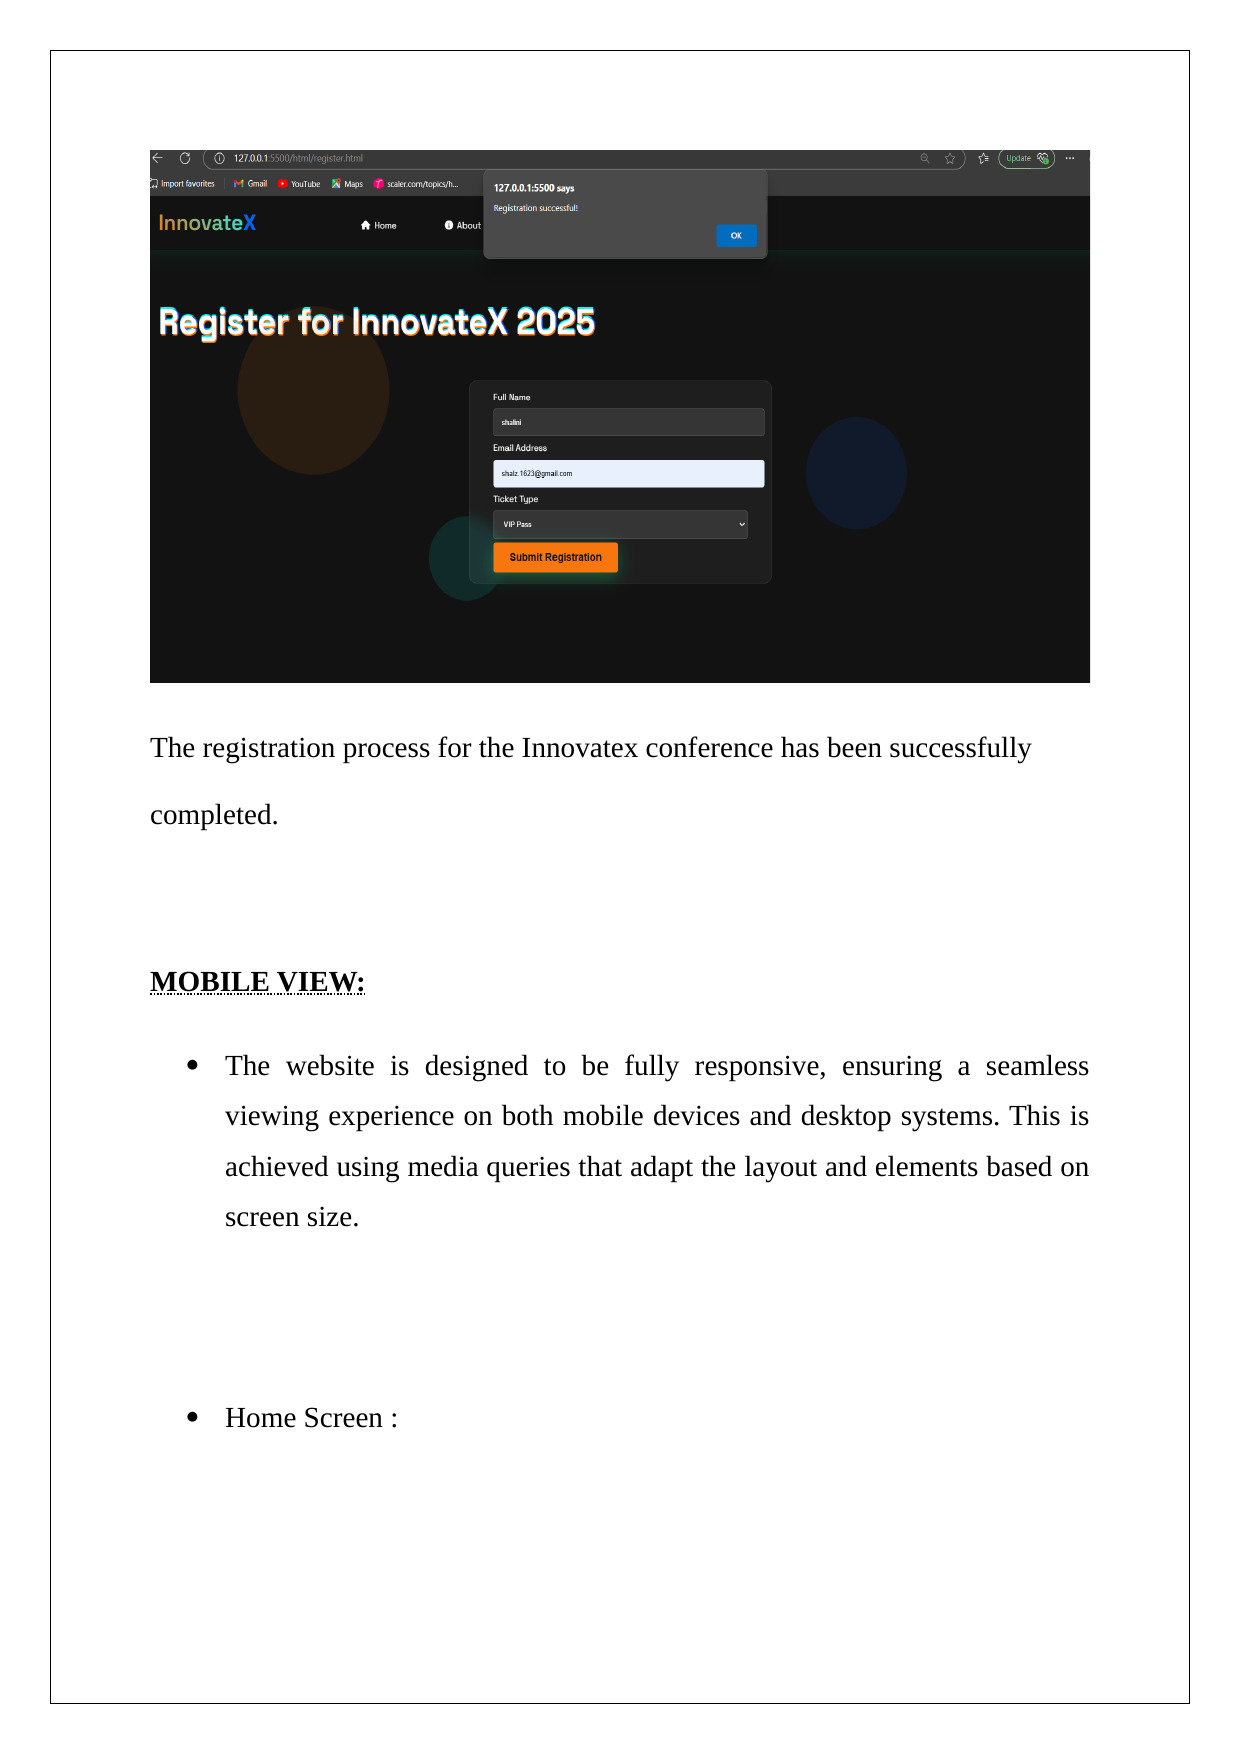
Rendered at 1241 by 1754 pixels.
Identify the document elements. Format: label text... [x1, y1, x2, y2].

text MOBILE VIEW: [150, 964, 1090, 998]
list The website is designed to be fully responsive, ensuring a seamless viewing experience on both mobile devices and desktop systems. This is achieved using media queries that adapt the layout and elements based on screen size. [187, 1048, 1090, 1233]
text The registration process for the Innovatex conference has been successfully completed. [150, 730, 1090, 830]
picture [150, 150, 1091, 683]
list Home Screen : [187, 1400, 1090, 1434]
